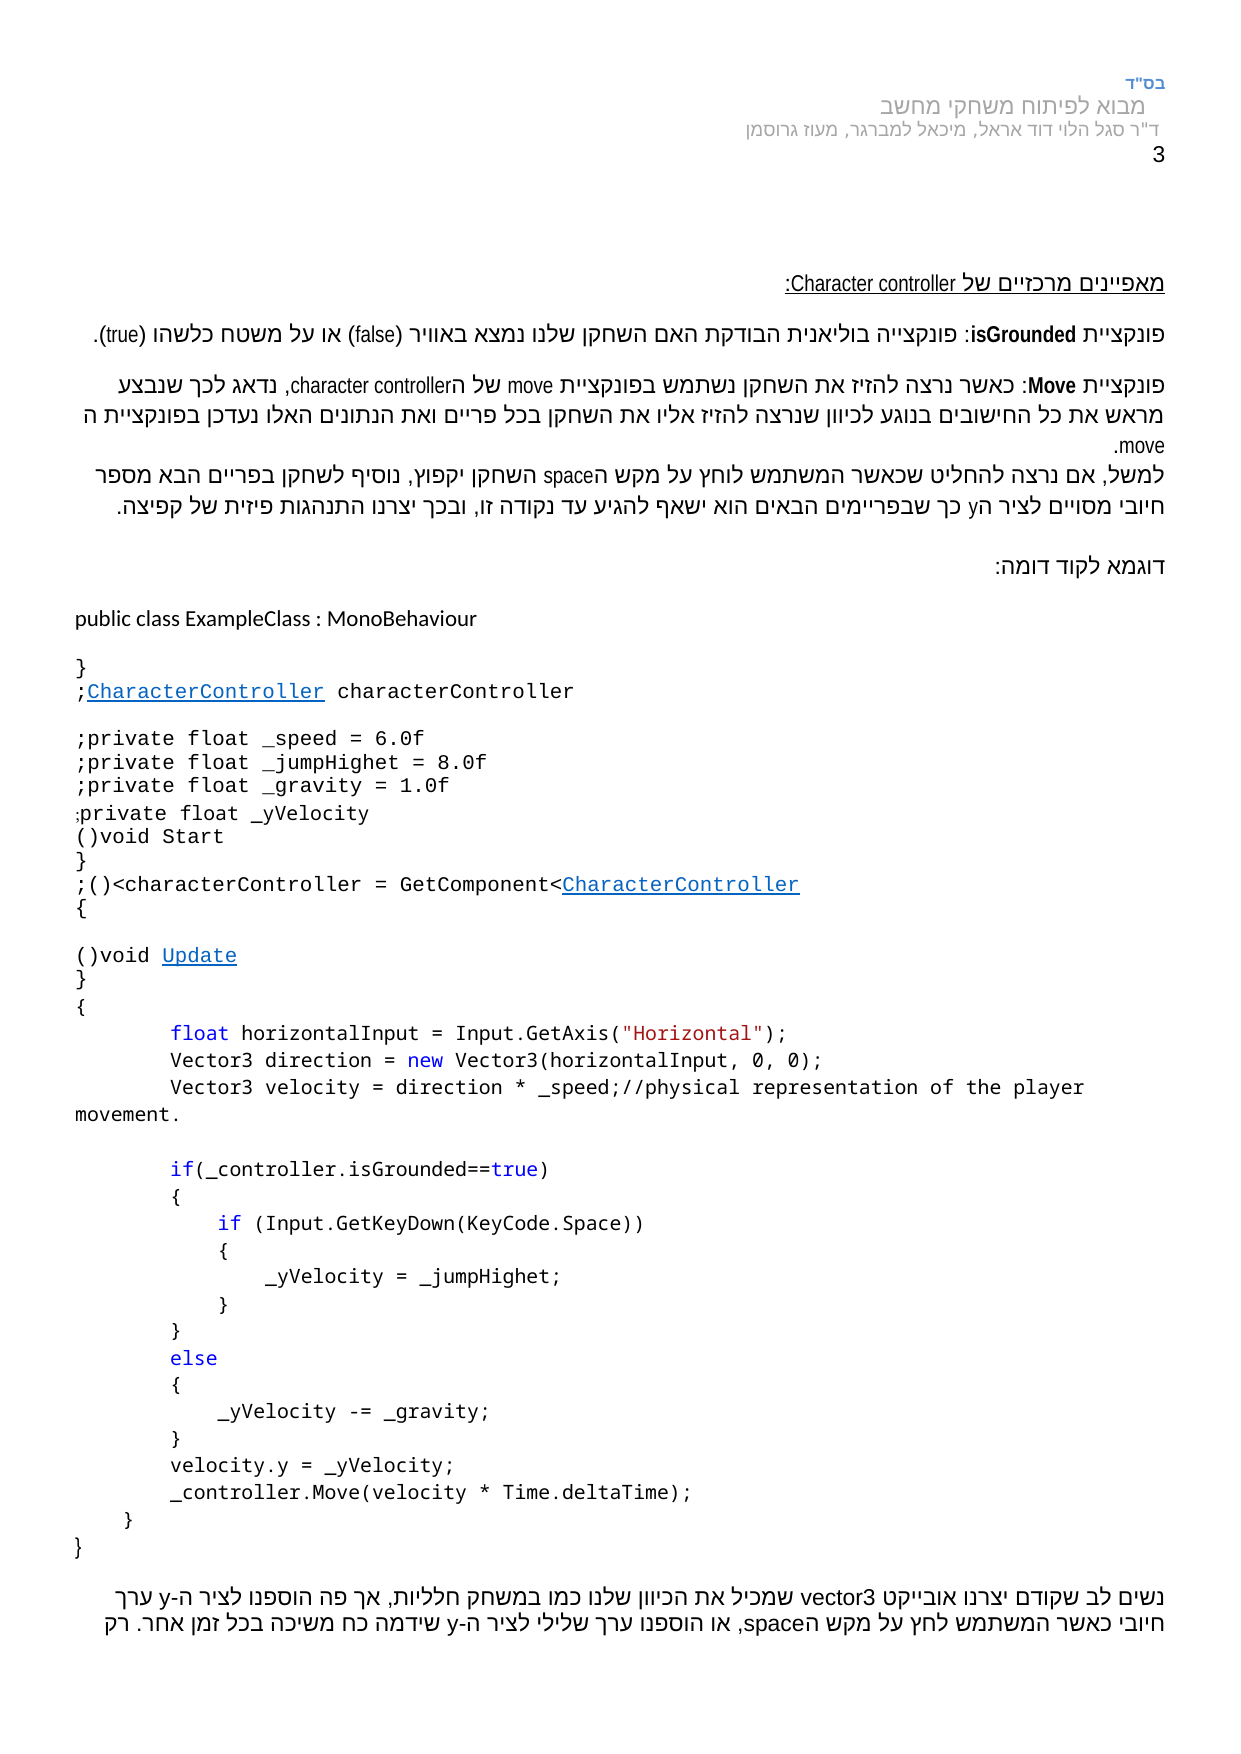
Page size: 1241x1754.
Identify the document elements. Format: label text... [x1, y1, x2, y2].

text { [75, 850, 1165, 874]
text else [75, 1344, 1165, 1371]
text Vector3 velocity = direction * _speed;//physical representation of the player movement. [75, 1073, 1165, 1127]
text if (Input.GetKeyDown(KeyCode.Space)) [75, 1209, 1165, 1236]
text } void Update() [75, 897, 1165, 968]
text } [75, 1425, 1165, 1452]
text פונקציית isGrounded: פונקצייה בוליאנית הבודקת האם השחקן שלנו נמצא באוויר (false) או על משטח כלשהו (true). [75, 321, 1165, 347]
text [75, 1584, 1165, 1636]
text פונקציית Move: כאשר נרצה להזיז את השחקן נשתמש בפונקציית move של הcharacter controller, נדאג לכך שנבצע מראש את כל החישובים בנוגע לכיוון שנרצה להזיז אליו את השחקן בכל פריים ואת הנתונים האלו נעדכן בפונקציית הmove. למשל, אם נרצה להחליט שכאשר המשתמש לוחץ על מקש הspace השחקן יקפוץ, נוסיף לשחקן בפריים הבא מספר חיובי מסויים לציר הy כך שבפריימים הבאים הוא ישאף להגיע עד נקודה זו, ובכך יצרנו התנהגות פיזית של קפיצה. דוגמא לקוד דומה: [75, 372, 1165, 579]
text velocity.y = _yVelocity; [75, 1452, 1165, 1479]
text } [75, 1533, 1165, 1559]
text } [75, 1506, 1165, 1533]
text מאפיינים מרכזיים של Character controller: [75, 270, 1165, 296]
text public class ExampleClass : MonoBehaviour [75, 604, 1165, 632]
text _controller.Move(velocity * Time.deltaTime); [75, 1479, 1165, 1506]
text } [75, 1290, 1165, 1317]
text { [75, 657, 1165, 681]
text _yVelocity -= _gravity; [75, 1398, 1165, 1425]
text Vector3 direction = new Vector3(horizontalInput, 0, 0); [75, 1046, 1165, 1073]
text private float _jumpHighet = 8.0f; [75, 752, 1165, 775]
text _yVelocity = _jumpHighet; [75, 1263, 1165, 1290]
text { [75, 968, 1165, 992]
text } [75, 1317, 1165, 1344]
text if(_controller.isGrounded==true) [75, 1155, 1165, 1182]
text characterController = GetComponent<CharacterController>(); [75, 874, 1165, 897]
text { [75, 1371, 1165, 1398]
text private float _gravity = 1.0f; private float _yVelocity; void Start() [75, 775, 1015, 850]
text { [75, 1236, 1165, 1263]
text float horizontalInput = Input.GetAxis("Horizontal"); [75, 1019, 1165, 1046]
text { [75, 1182, 1165, 1209]
text { [75, 992, 1165, 1019]
text CharacterController characterController; private float _speed = 6.0f; [75, 681, 1165, 752]
